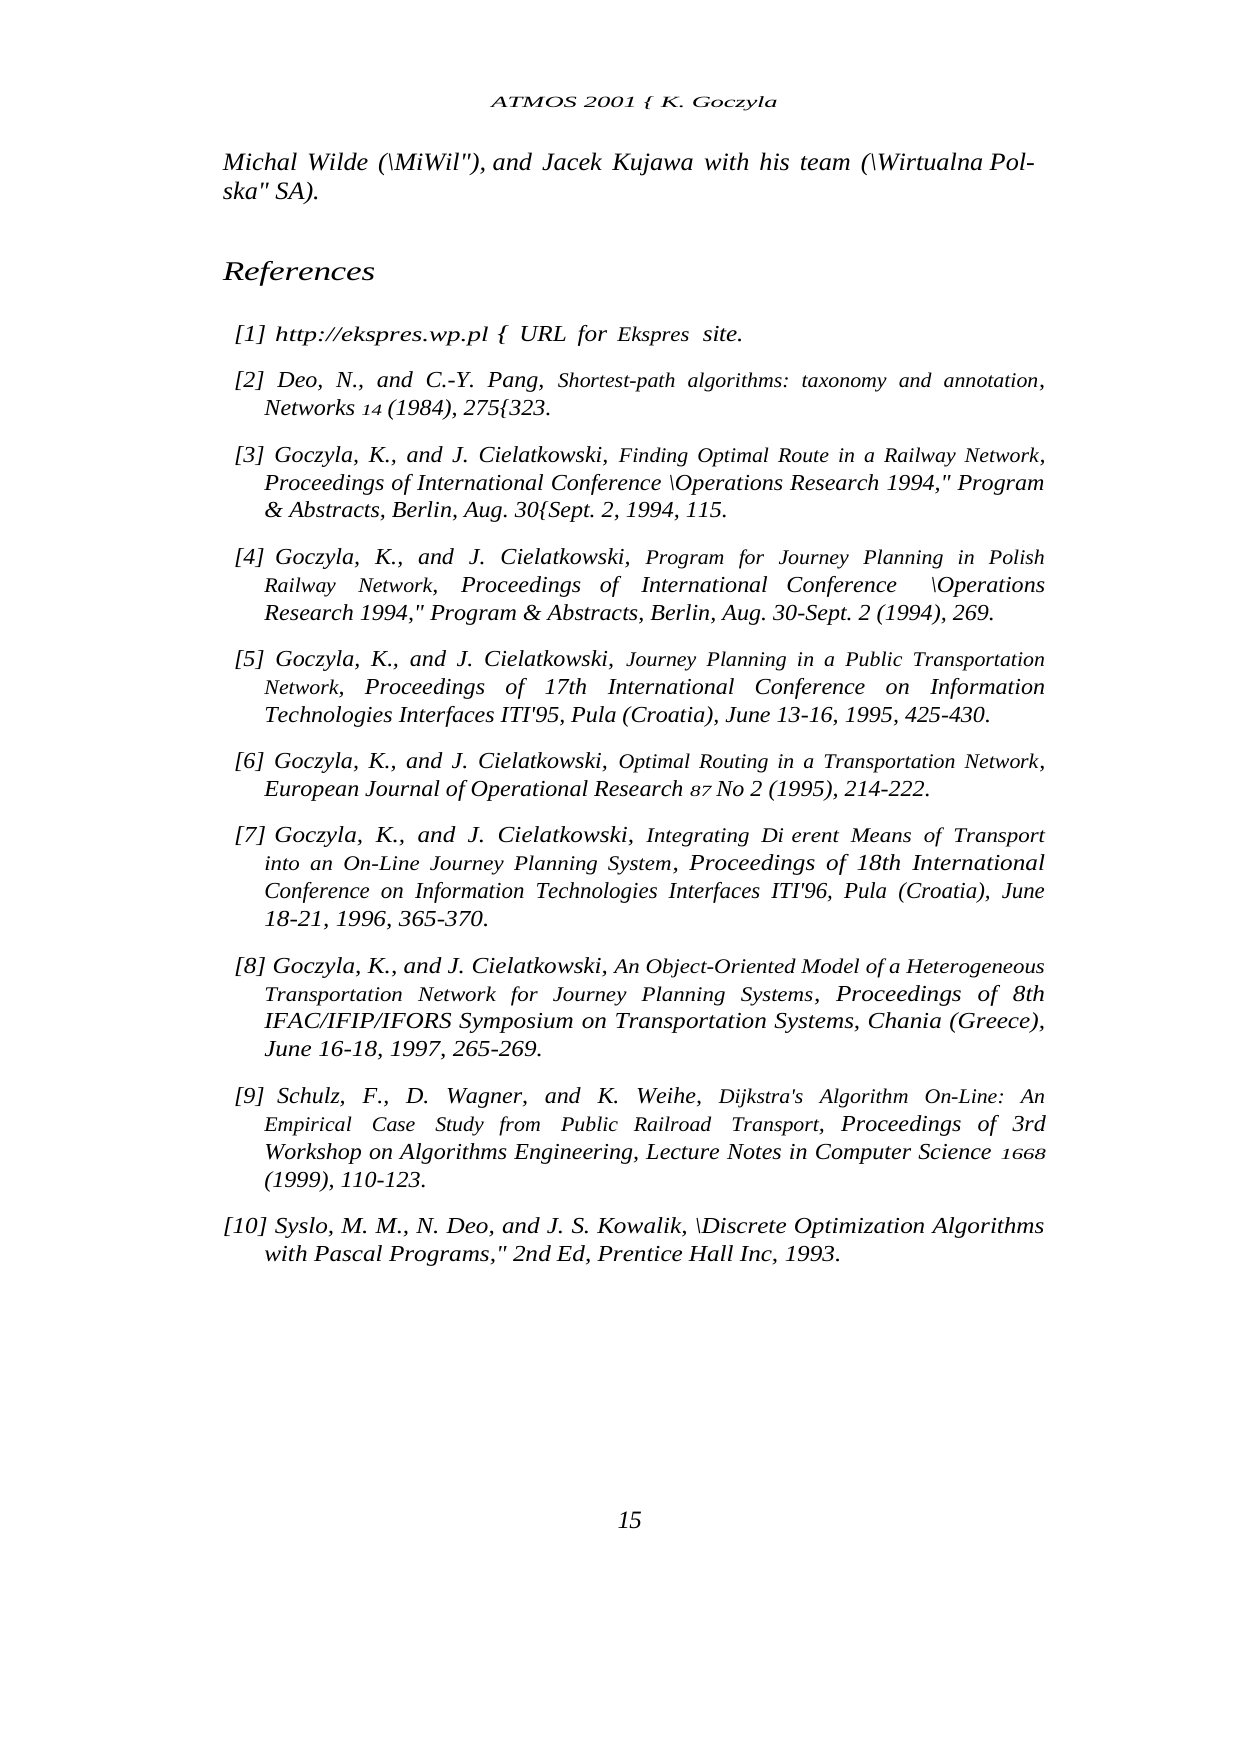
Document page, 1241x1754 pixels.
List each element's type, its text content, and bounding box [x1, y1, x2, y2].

text [7] Goczyla, K., and J. Cielatkowski, Integrating Di erent Means of Transport into an On-Line Journey Planning System, Proceedings of 18th International Conference on Information Technologies Interfaces ITI'96, Pula (Croatia), June 18-21, 1996, 365-370. [234, 822, 1046, 932]
text Michal Wilde (\MiWil"), and Jacek Kujawa with his team (\Wirtualna Pol- ska" SA). [223, 147, 1065, 205]
text [5] Goczyla, K., and J. Cielatkowski, Journey Planning in a Public Transportation Network, Proceedings of 17th International Conference on Information Technologies Interfaces ITI'95, Pula (Croatia), June 13-16, 1995, 425-430. [234, 645, 1046, 727]
text [10] Syslo, M. M., N. Deo, and J. S. Kowalik, \Discrete Optimization Algorithms with Pascal Programs," 2nd Ed, Prentice Hall Inc, 1993. [223, 1212, 1046, 1266]
subtitle References [223, 255, 1065, 287]
text [8] Goczyla, K., and J. Cielatkowski, An Object-Oriented Model of a Heterogeneous Transportation Network for Journey Planning Systems, Proceedings of 8th IFAC/IFIP/IFORS Symposium on Transportation Systems, Chania (Greece), June 16-18, 1997, 265-269. [234, 952, 1045, 1062]
text [6] Goczyla, K., and J. Cielatkowski, Optimal Routing in a Transportation Network, European Journal of Operational Research 87 No 2 (1995), 214-222. [234, 747, 1045, 802]
text [2] Deo, N., and C.-Y. Pang, Shortest-path algorithms: taxonomy and annotation, Networks 14 (1984), 275{323. [234, 366, 1045, 421]
text [4] Goczyla, K., and J. Cielatkowski, Program for Journey Planning in Polish Railway Network, Proceedings of International Conference \Operations Research 1994," Program & Abstracts, Berlin, Aug. 30-Sept. 2 (1994), 269. [234, 543, 1046, 625]
text [9] Schulz, F., D. Wagner, and K. Weihe, Dijkstra's Algorithm On-Line: An Empirical Case Study from Public Railroad Transport, Proceedings of 3rd Workshop on Algorithms Engineering, Lecture Notes in Computer Science 1668 (1999), 110-123. [234, 1082, 1046, 1192]
text [1] http://ekspres.wp.pl { URL for Ekspres site. [234, 320, 1065, 346]
text [3] Goczyla, K., and J. Cielatkowski, Finding Optimal Route in a Railway Network, Proceedings of International Conference \Operations Research 1994," Program & Abstracts, Berlin, Aug. 30{Sept. 2, 1994, 115. [234, 441, 1045, 523]
